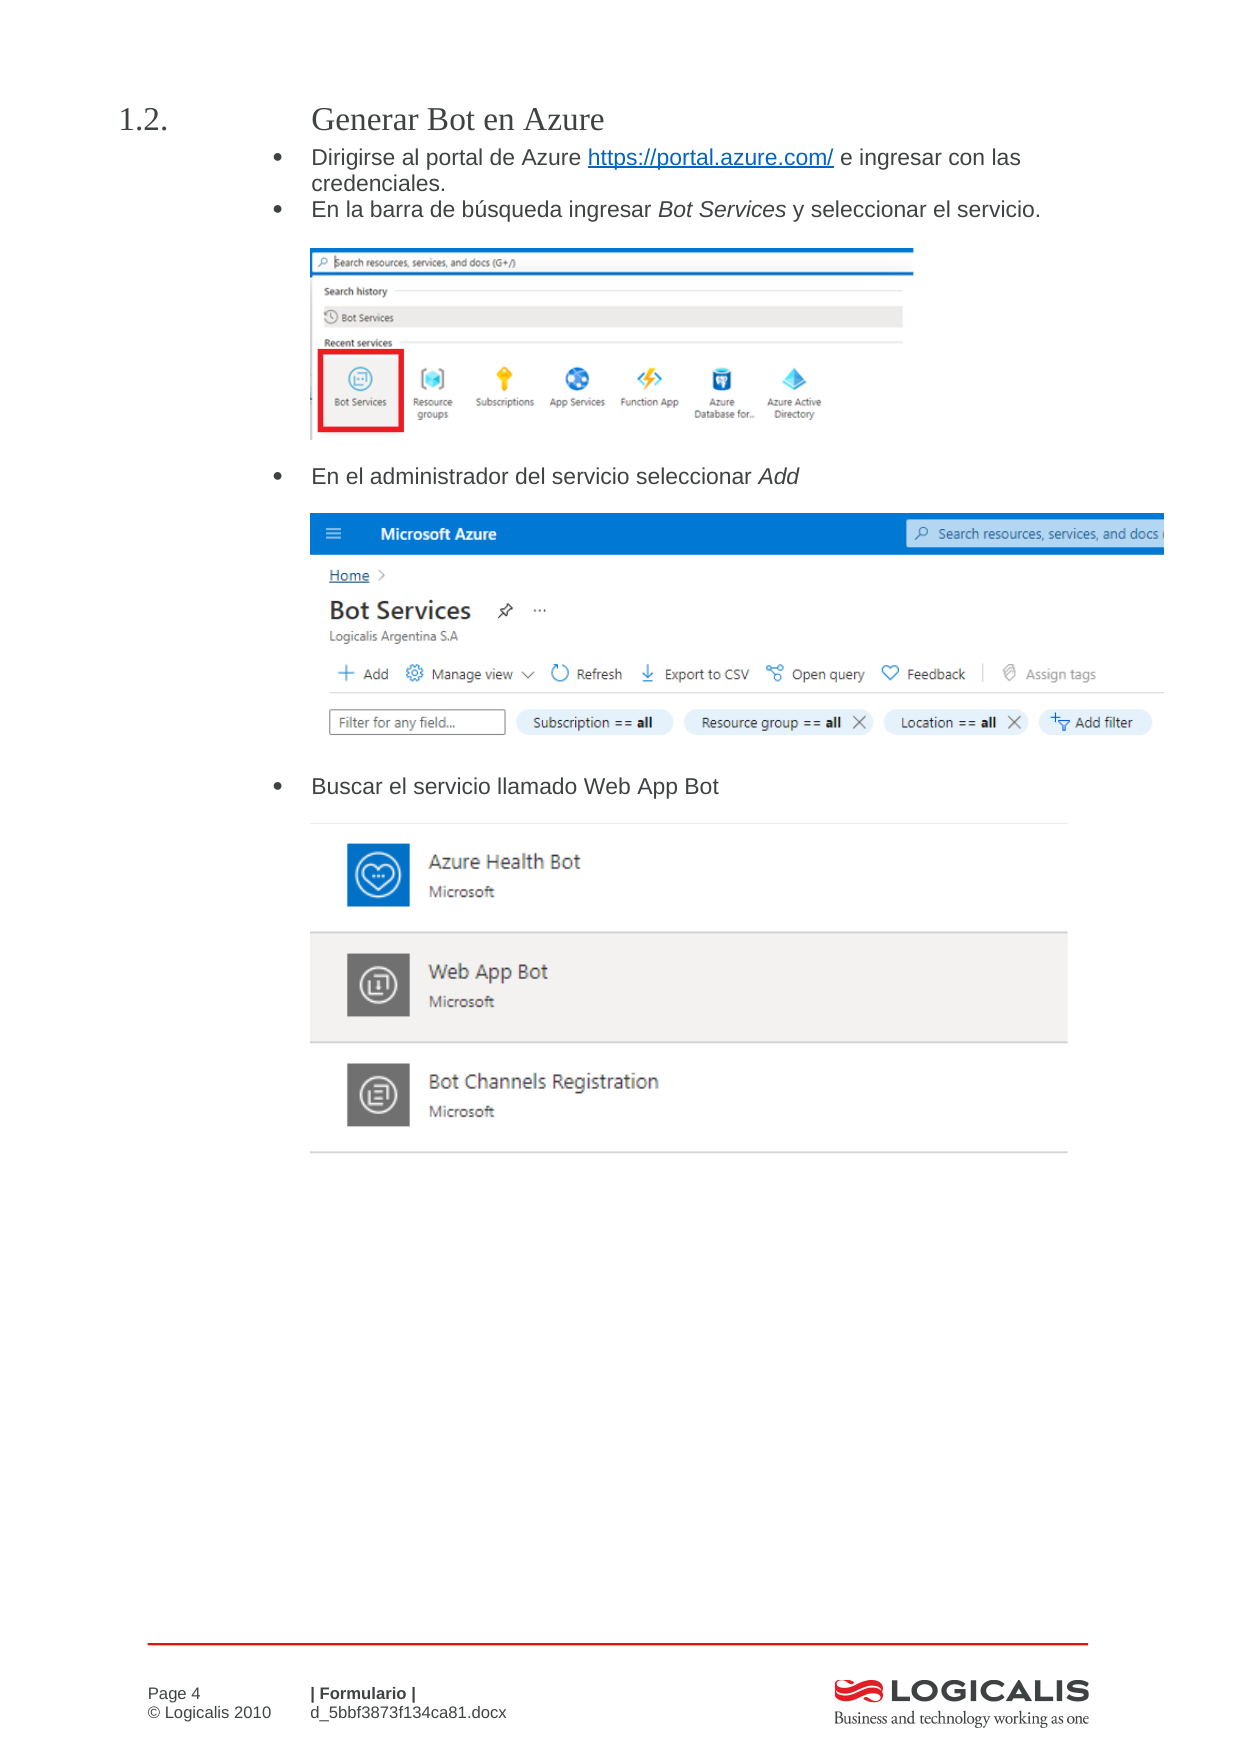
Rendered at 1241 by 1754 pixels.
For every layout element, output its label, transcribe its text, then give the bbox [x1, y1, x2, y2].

subtitle Generar Bot en Azure [118, 99, 1090, 137]
picture [310, 513, 1164, 749]
picture [310, 823, 1068, 1158]
list En el administrador del servicio seleccionar Add [274, 463, 1090, 490]
picture [834, 1680, 1089, 1728]
picture [310, 248, 914, 440]
list Dirigirse al portal de Azure https://portal.azure.com/ e ingresar con las credenciales. [274, 143, 1090, 196]
list En la barra de búsqueda ingresar Bot Services y seleccionar el servicio. [274, 196, 1090, 222]
list Buscar el servicio llamado Web App Bot [274, 773, 1090, 799]
